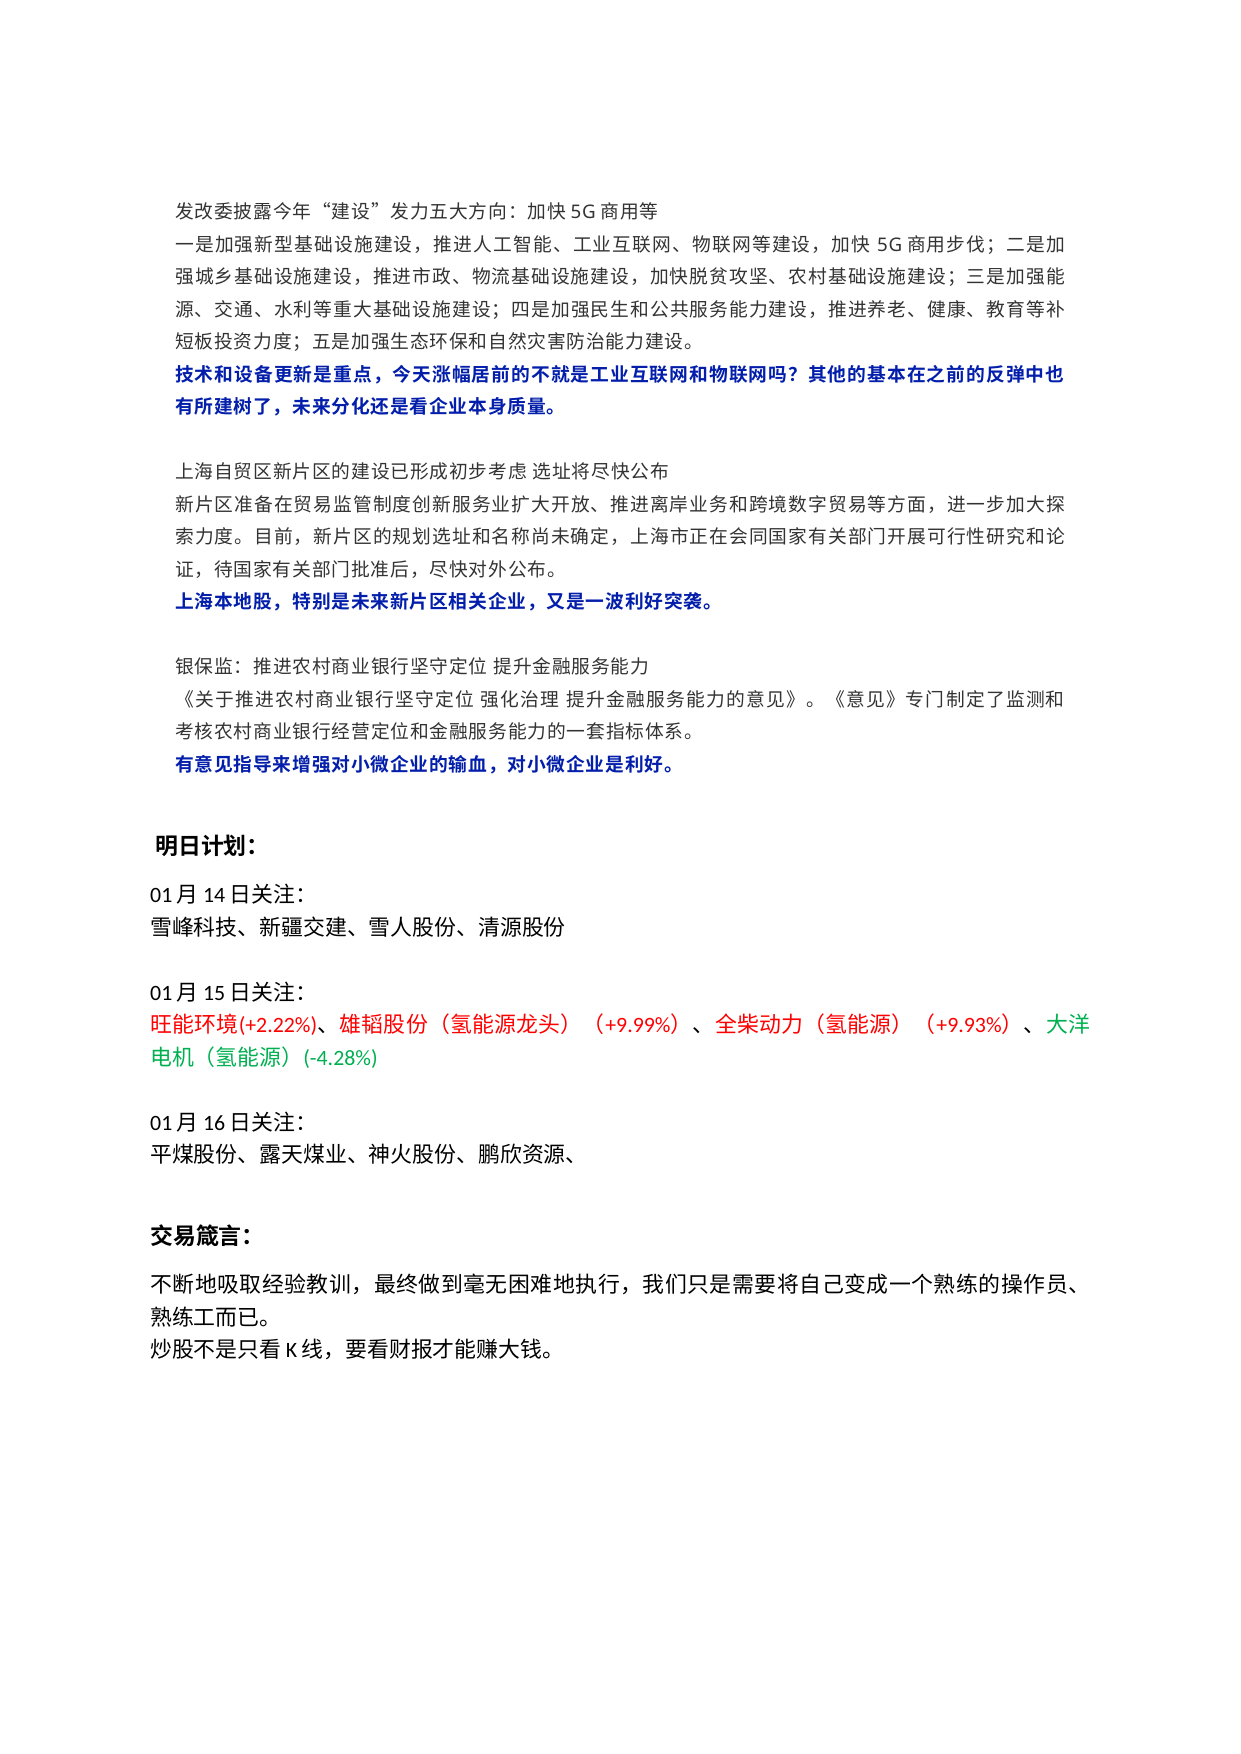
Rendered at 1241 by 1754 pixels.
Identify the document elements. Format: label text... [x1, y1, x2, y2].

text 一是加强新型基础设施建设，推进人工智能、工业互联网、物联网等建设，加快5G商用步伐；二是加强城乡基础设施建设，推进市政、物流基础设施建设，加快脱贫攻坚、农村基础设施建设；三是加强能源、交通、水利等重大基础设施建设；四是加强民生和公共服务能力建设，推进养老、健康、教育等补短板投资力度；五是加强生态环保和自然灾害防治能力建设。 [175, 322, 1065, 357]
text 炒股不是只看K线，要看财报才能赚大钱。 [150, 1332, 1090, 1364]
text 上海本地股，特别是未来新片区相关企业，又是一波利好突袭。 [175, 584, 1065, 617]
text 不断地吸取经验教训，最终做到毫无困难地执行，我们只是需要将自己变成一个熟练的操作员、熟练工而已。 [150, 1267, 1090, 1332]
text 雪峰科技、新疆交建、雪人股份、清源股份 [150, 909, 1090, 942]
text 发改委披露今年“建设”发力五大方向：加快5G商用等 [175, 194, 1065, 227]
text 技术和设备更新是重点，今天涨幅居前的不就是工业互联网和物联网吗？其他的基本在之前的反弹中也有所建树了，未来分化还是看企业本身质量。 [175, 387, 1065, 422]
text 上海自贸区新片区的建设已形成初步考虑 选址将尽快公布 [175, 454, 1065, 487]
text 交易箴言： [150, 1202, 1090, 1267]
text 01月16日关注： [150, 1104, 1090, 1137]
text 01月14日关注： [150, 877, 1090, 909]
text 新片区准备在贸易监管制度创新服务业扩大开放、推进离岸业务和跨境数字贸易等方面，进一步加大探索力度。目前，新片区的规划选址和名称尚未确定，上海市正在会同国家有关部门开展可行性研究和论证，待国家有关部门批准后，尽快对外公布。 [175, 549, 1065, 584]
text 银保监：推进农村商业银行坚守定位 提升金融服务能力 [175, 649, 1065, 682]
text 01月15日关注： [150, 974, 1090, 1007]
text 旺能环境(+2.22%)、雄韬股份（氢能源龙头）（+9.99%）、全柴动力（氢能源）（+9.93%）、大洋电机（氢能源）(-4.28%) [150, 1007, 1090, 1072]
text 平煤股份、露天煤业、神火股份、鹏欣资源、 [150, 1137, 1090, 1169]
text 《关于推进农村商业银行坚守定位 强化治理 提升金融服务能力的意见》。《意见》专门制定了监测和考核农村商业银行经营定位和金融服务能力的一套指标体系。 [175, 712, 1065, 747]
text 明日计划： [150, 812, 1090, 877]
text 有意见指导来增强对小微企业的输血，对小微企业是利好。 [175, 747, 1065, 779]
